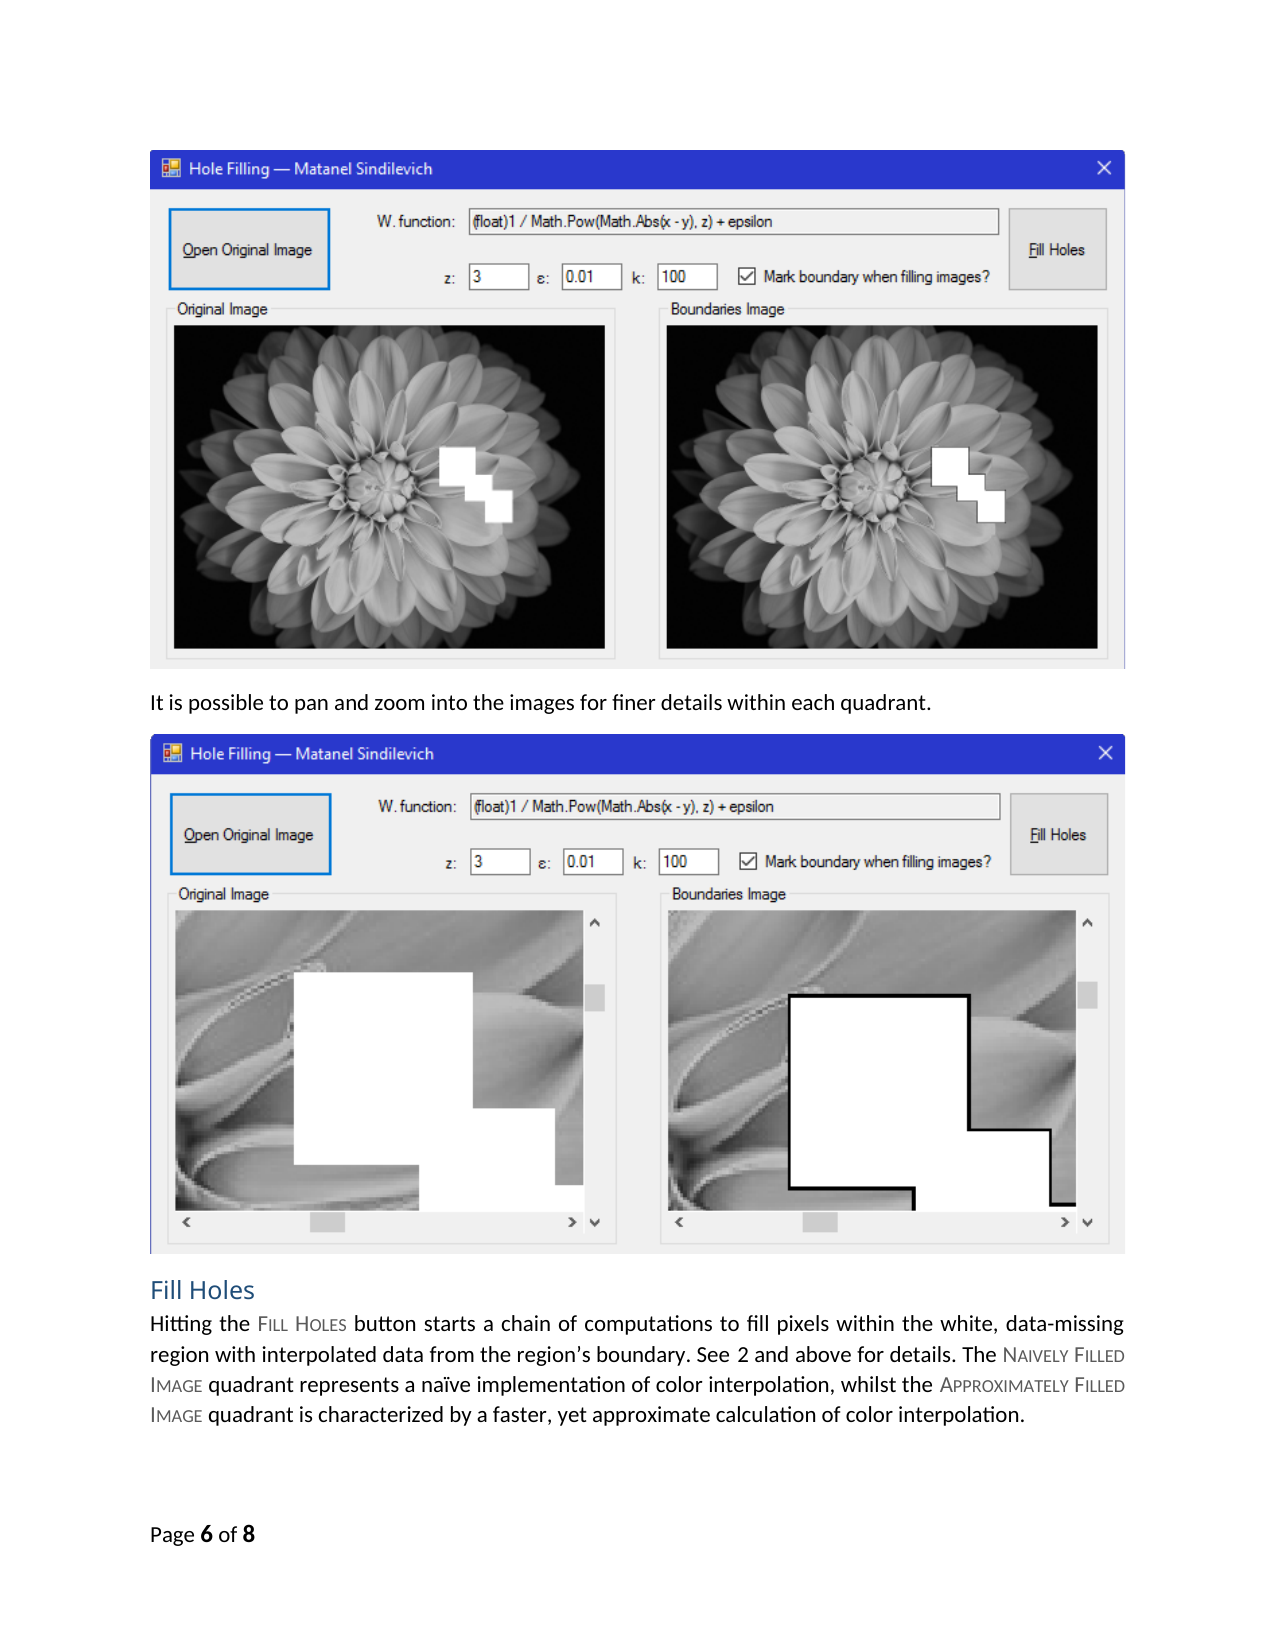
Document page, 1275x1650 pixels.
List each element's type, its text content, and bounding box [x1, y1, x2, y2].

text It is possible to pan and zoom into the images for finer details within each quadrant. [150, 688, 1125, 716]
picture [150, 734, 1125, 1254]
picture [150, 150, 1125, 669]
subtitle Fill Holes [150, 1273, 1125, 1307]
text Hitting the Fill Holes button starts a chain of computations to fill pixels within the white, data-missing region with interpolated data from the region’s boundary. See ‎2 and ‎5 above for details. The Naively Filled Image quadrant represents a naïve implementation of color interpolation, whilst the Approximately Filled Image quadrant is characterized by a faster, yet approximate calculation of color interpolation. [150, 1309, 1125, 1428]
